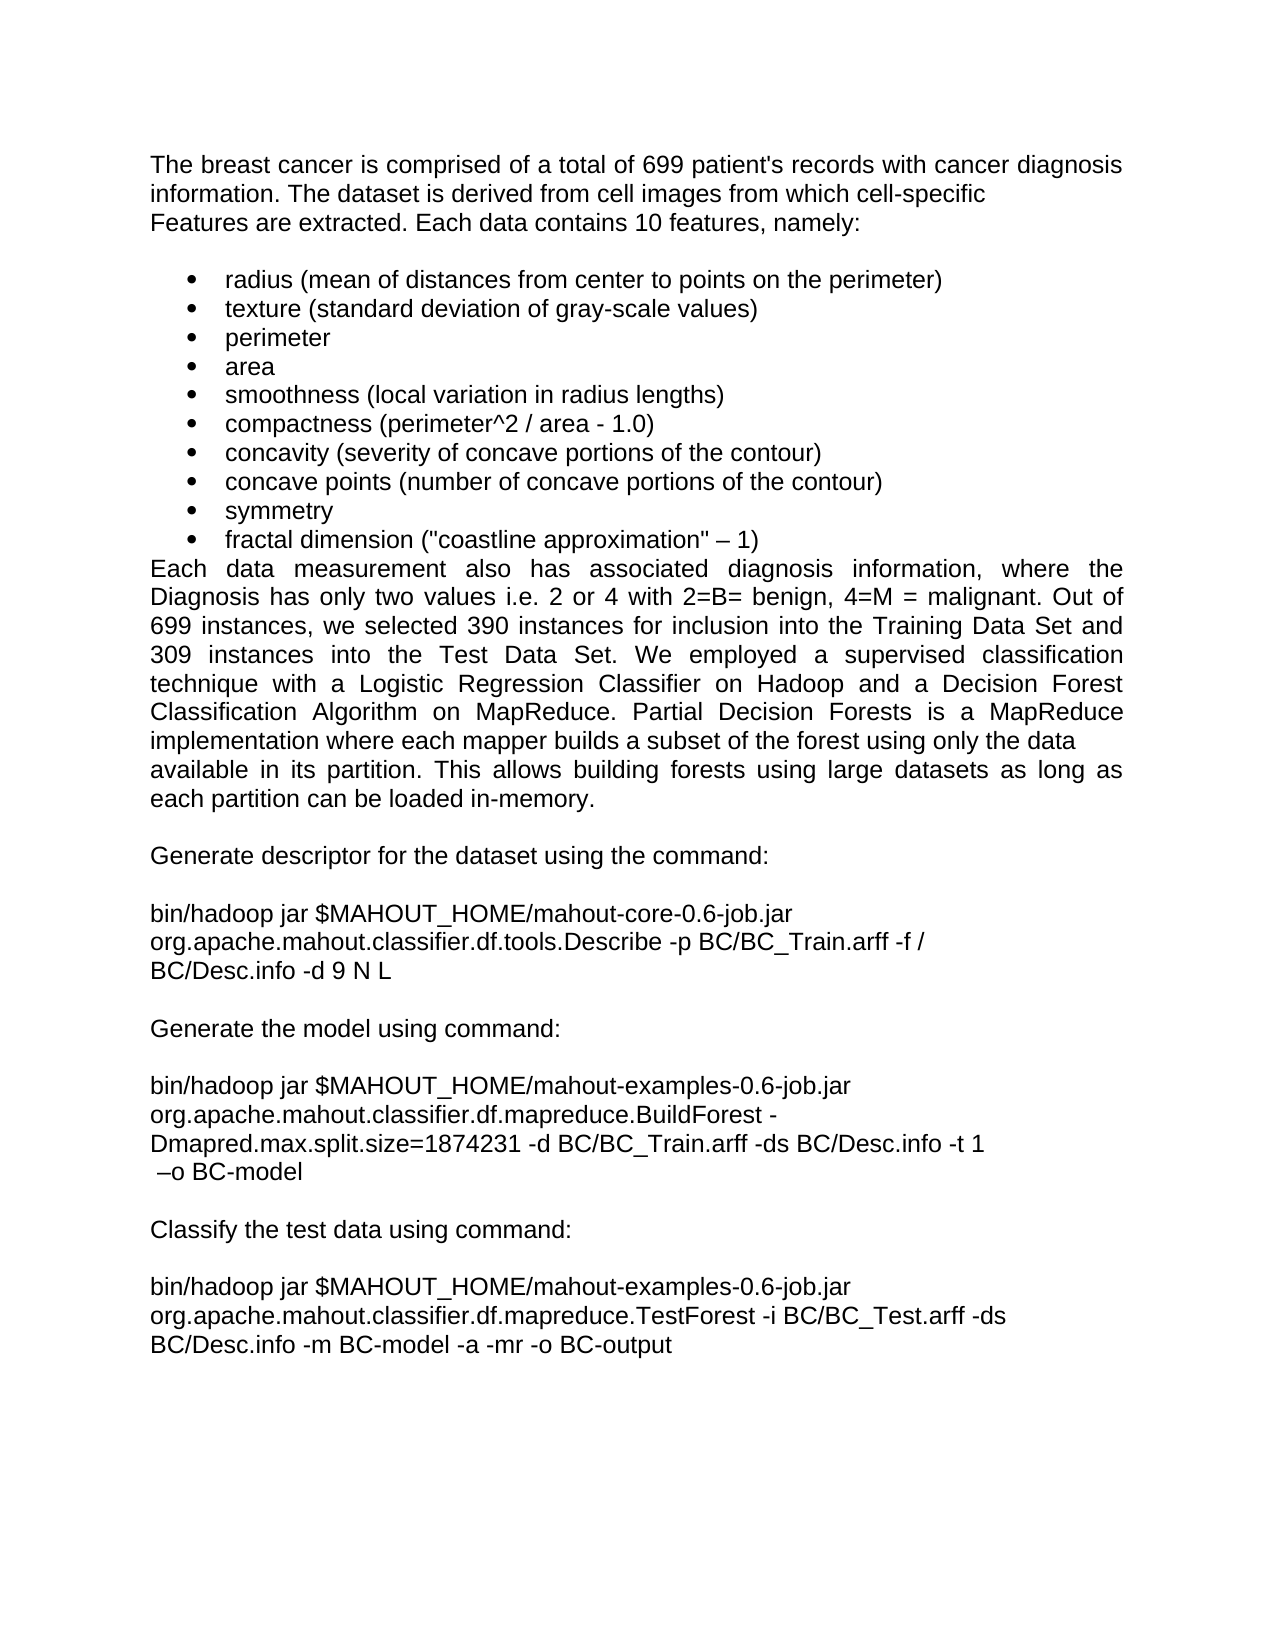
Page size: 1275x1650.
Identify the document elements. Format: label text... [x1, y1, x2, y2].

text bin/hadoop jar $MAHOUT_HOME/mahout-core-0.6-job.jar [150, 898, 1125, 927]
text bin/hadoop jar $MAHOUT_HOME/mahout-examples-0.6-job.jar [150, 1272, 1125, 1301]
list area [187, 352, 1125, 380]
text The breast cancer is comprised of a total of 699 patient's records with cancer diagnosis information. The dataset is derived from cell images from which cell-specific [150, 150, 1125, 207]
list fractal dimension ("coastline approximation" – 1) [187, 525, 1125, 553]
list compactness (perimeter^2 / area - 1.0) [187, 409, 1125, 438]
list concave points (number of concave portions of the contour) [187, 467, 1125, 496]
text Classify the test data using command: [150, 1215, 1125, 1243]
text org.apache.mahout.classifier.df.tools.Describe -p BC/BC_Train.arff -f / [150, 927, 1125, 956]
text org.apache.mahout.classifier.df.mapreduce.BuildForest - [150, 1100, 1125, 1128]
text Dmapred.max.split.size=1874231 -d BC/BC_Train.arff -ds BC/Desc.info -t 1 [150, 1128, 1125, 1157]
list radius (mean of distances from center to points on the perimeter) [187, 265, 1125, 294]
text BC/Desc.info -d 9 N L [150, 956, 1125, 985]
text Generate descriptor for the dataset using the command: [150, 841, 1125, 870]
text available in its partition. This allows building forests using large datasets as long as each partition can be loaded in-memory. [150, 755, 1125, 812]
text Each data measurement also has associated diagnosis information, where the Diagnosis has only two values i.e. 2 or 4 with 2=B= benign, 4=M = malignant. Out of 699 instances, we selected 390 instances for inclusion into the Training Data Set and 309 instances into the Test Data Set. We employed a supervised classification technique with a Logistic Regression Classifier on Hadoop and a Decision Forest Classification Algorithm on MapReduce. Partial Decision Forests is a MapReduce implementation where each mapper builds a subset of the forest using only the data [150, 553, 1125, 755]
list symmetry [187, 496, 1125, 525]
list concavity (severity of concave portions of the contour) [187, 438, 1125, 467]
text bin/hadoop jar $MAHOUT_HOME/mahout-examples-0.6-job.jar [150, 1071, 1125, 1100]
text Generate the model using command: [150, 1013, 1125, 1042]
text –o BC-model [150, 1157, 1125, 1186]
text Features are extracted. Each data contains 10 features, namely: [150, 207, 1125, 236]
list perimeter [187, 323, 1125, 352]
list smoothness (local variation in radius lengths) [187, 380, 1125, 409]
text org.apache.mahout.classifier.df.mapreduce.TestForest -i BC/BC_Test.arff -ds BC/Desc.info -m BC-model -a -mr -o BC-output [150, 1301, 1125, 1358]
list texture (standard deviation of gray-scale values) [187, 294, 1125, 323]
